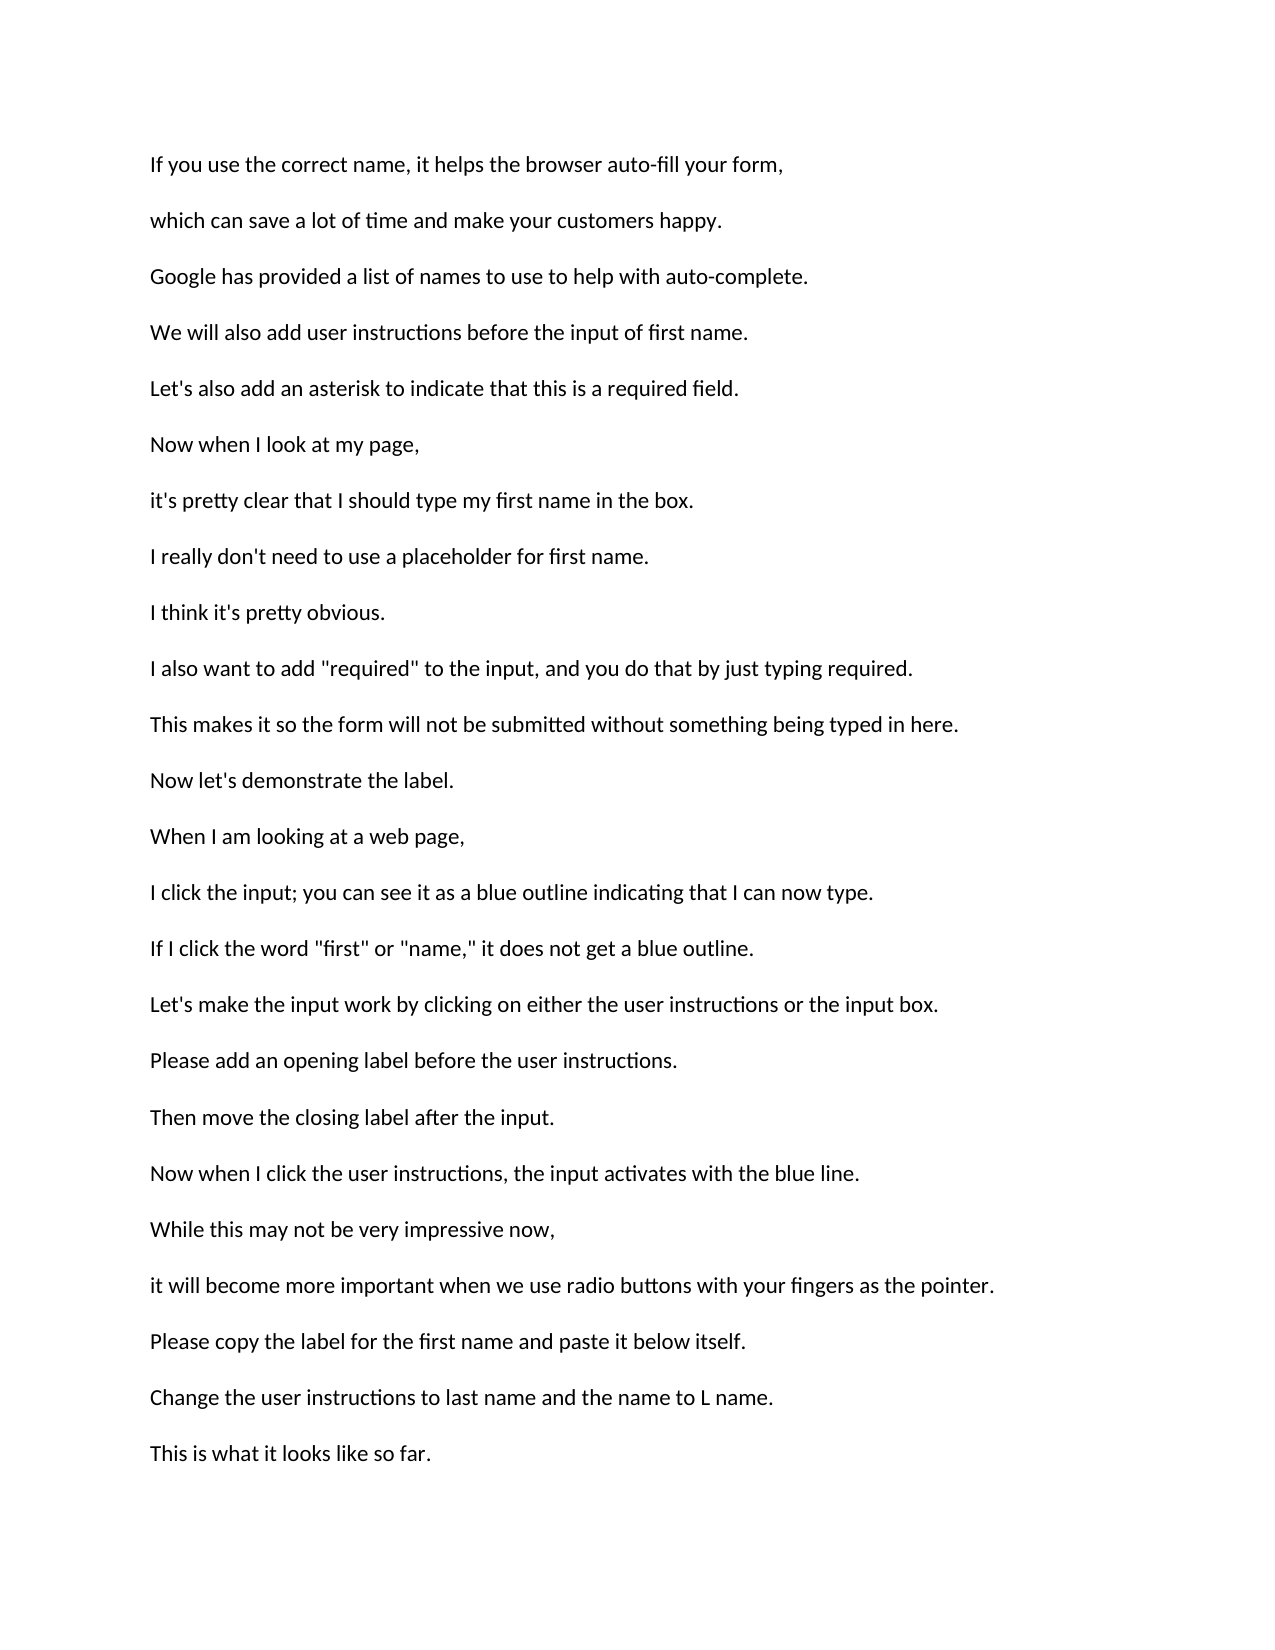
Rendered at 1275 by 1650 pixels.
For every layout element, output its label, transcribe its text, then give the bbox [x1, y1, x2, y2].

text I think it's pretty obvious. [150, 598, 1125, 626]
text If you use the correct name, it helps the browser auto-fill your form, [150, 150, 1125, 178]
text Now let's demonstrate the label. [150, 766, 1125, 794]
text it's pretty clear that I should type my first name in the box. [150, 486, 1125, 514]
text Please add an opening label before the user instructions. [150, 1047, 1125, 1075]
text I really don't need to use a placeholder for first name. [150, 542, 1125, 570]
text When I am looking at a web page, [150, 822, 1125, 851]
text Let's make the input work by clicking on either the user instructions or the input box. [150, 991, 1125, 1019]
text Please copy the label for the first name and paste it below itself. [150, 1327, 1125, 1355]
text I also want to add "required" to the input, and you do that by just typing required. [150, 654, 1125, 682]
text While this may not be very impressive now, [150, 1215, 1125, 1243]
text Now when I click the user instructions, the input activates with the blue line. [150, 1159, 1125, 1187]
text it will become more important when we use radio buttons with your fingers as the pointer. [150, 1271, 1125, 1299]
text This is what it looks like so far. [150, 1439, 1125, 1467]
text Let's also add an asterisk to indicate that this is a required field. [150, 374, 1125, 402]
text Now when I look at my page, [150, 430, 1125, 458]
text Then move the closing label after the input. [150, 1103, 1125, 1131]
text I click the input; you can see it as a blue outline indicating that I can now type. [150, 878, 1125, 907]
text Google has provided a list of names to use to help with auto-complete. [150, 262, 1125, 290]
text We will also add user instructions before the input of first name. [150, 318, 1125, 346]
text which can save a lot of time and make your customers happy. [150, 206, 1125, 234]
text Change the user instructions to last name and the name to L name. [150, 1383, 1125, 1411]
text This makes it so the form will not be submitted without something being typed in here. [150, 710, 1125, 738]
text If I click the word "first" or "name," it does not get a blue outline. [150, 934, 1125, 963]
